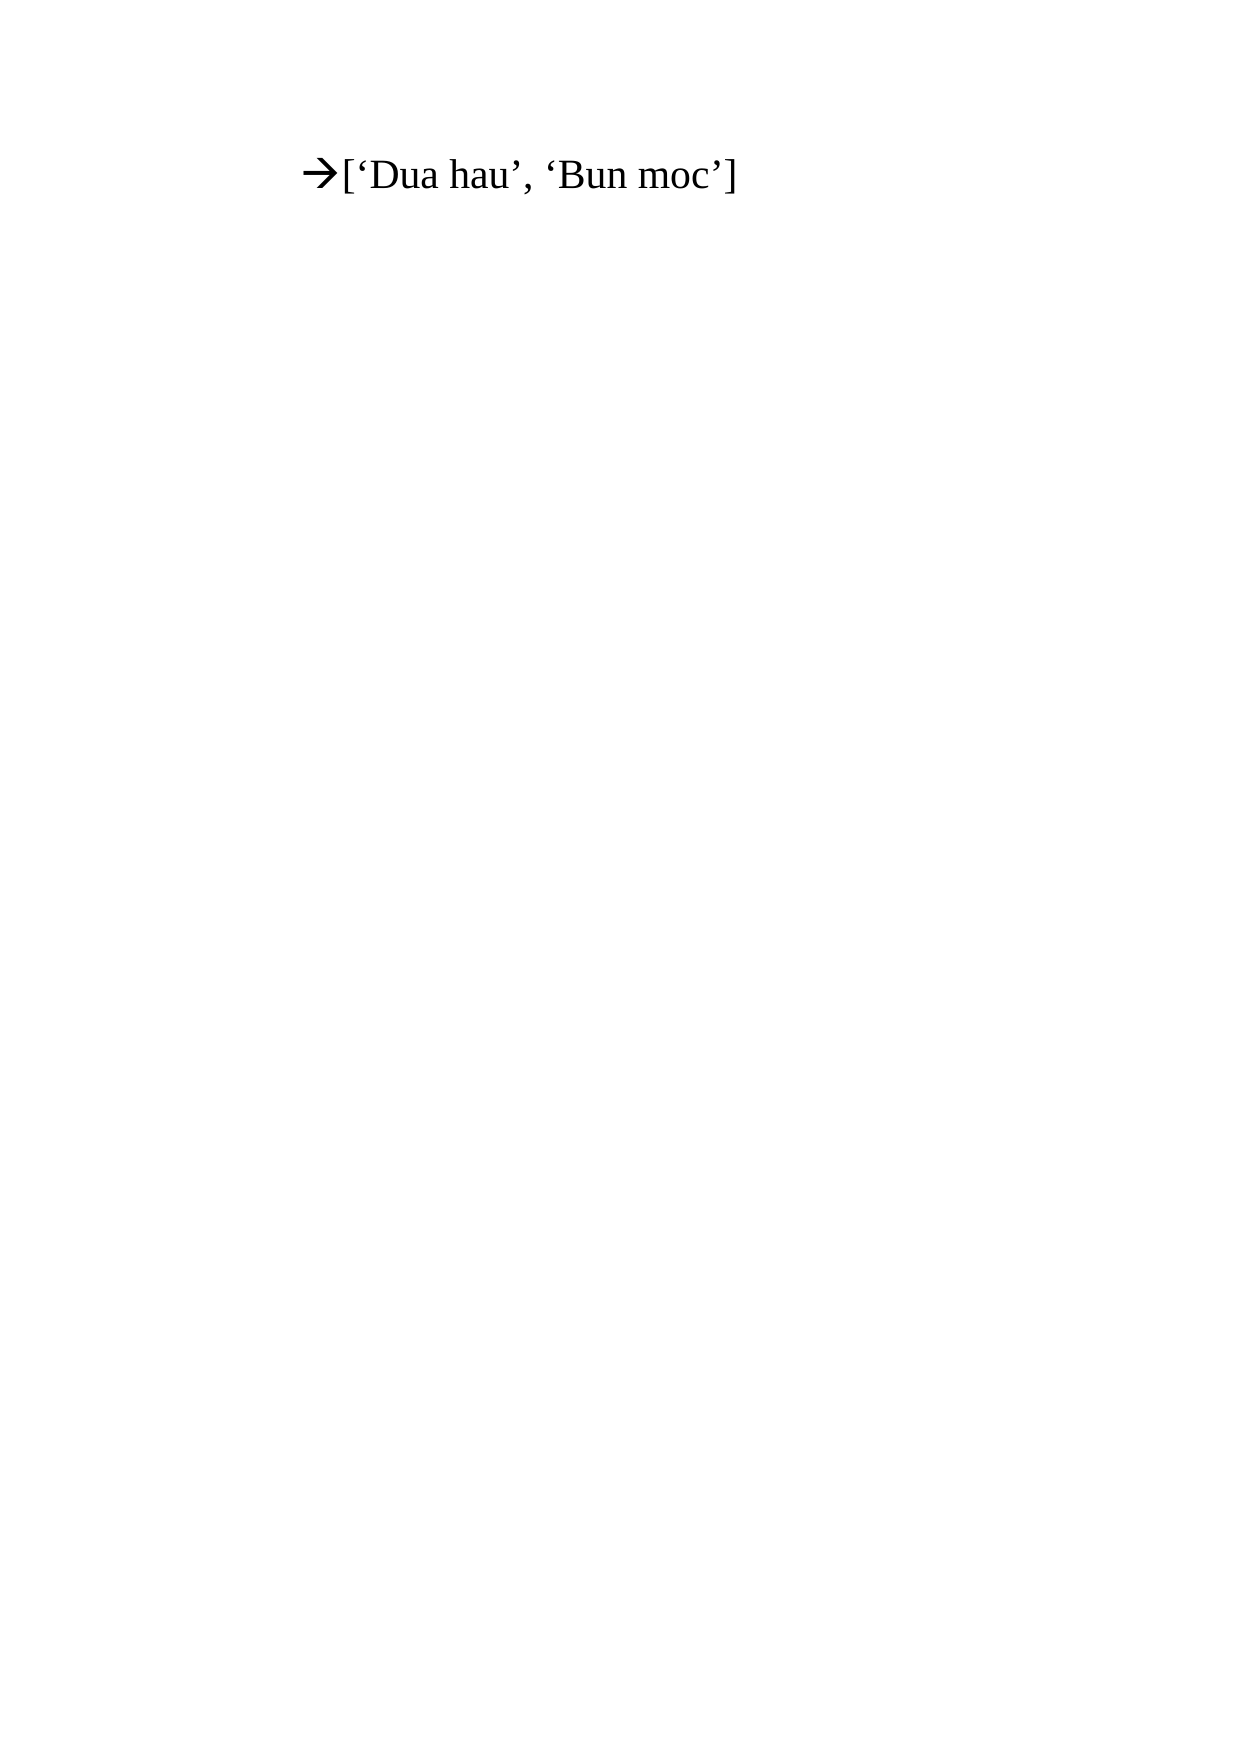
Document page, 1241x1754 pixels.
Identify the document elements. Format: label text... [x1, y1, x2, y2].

list [‘Dua hau’, ‘Bun moc’] [300, 150, 1090, 198]
